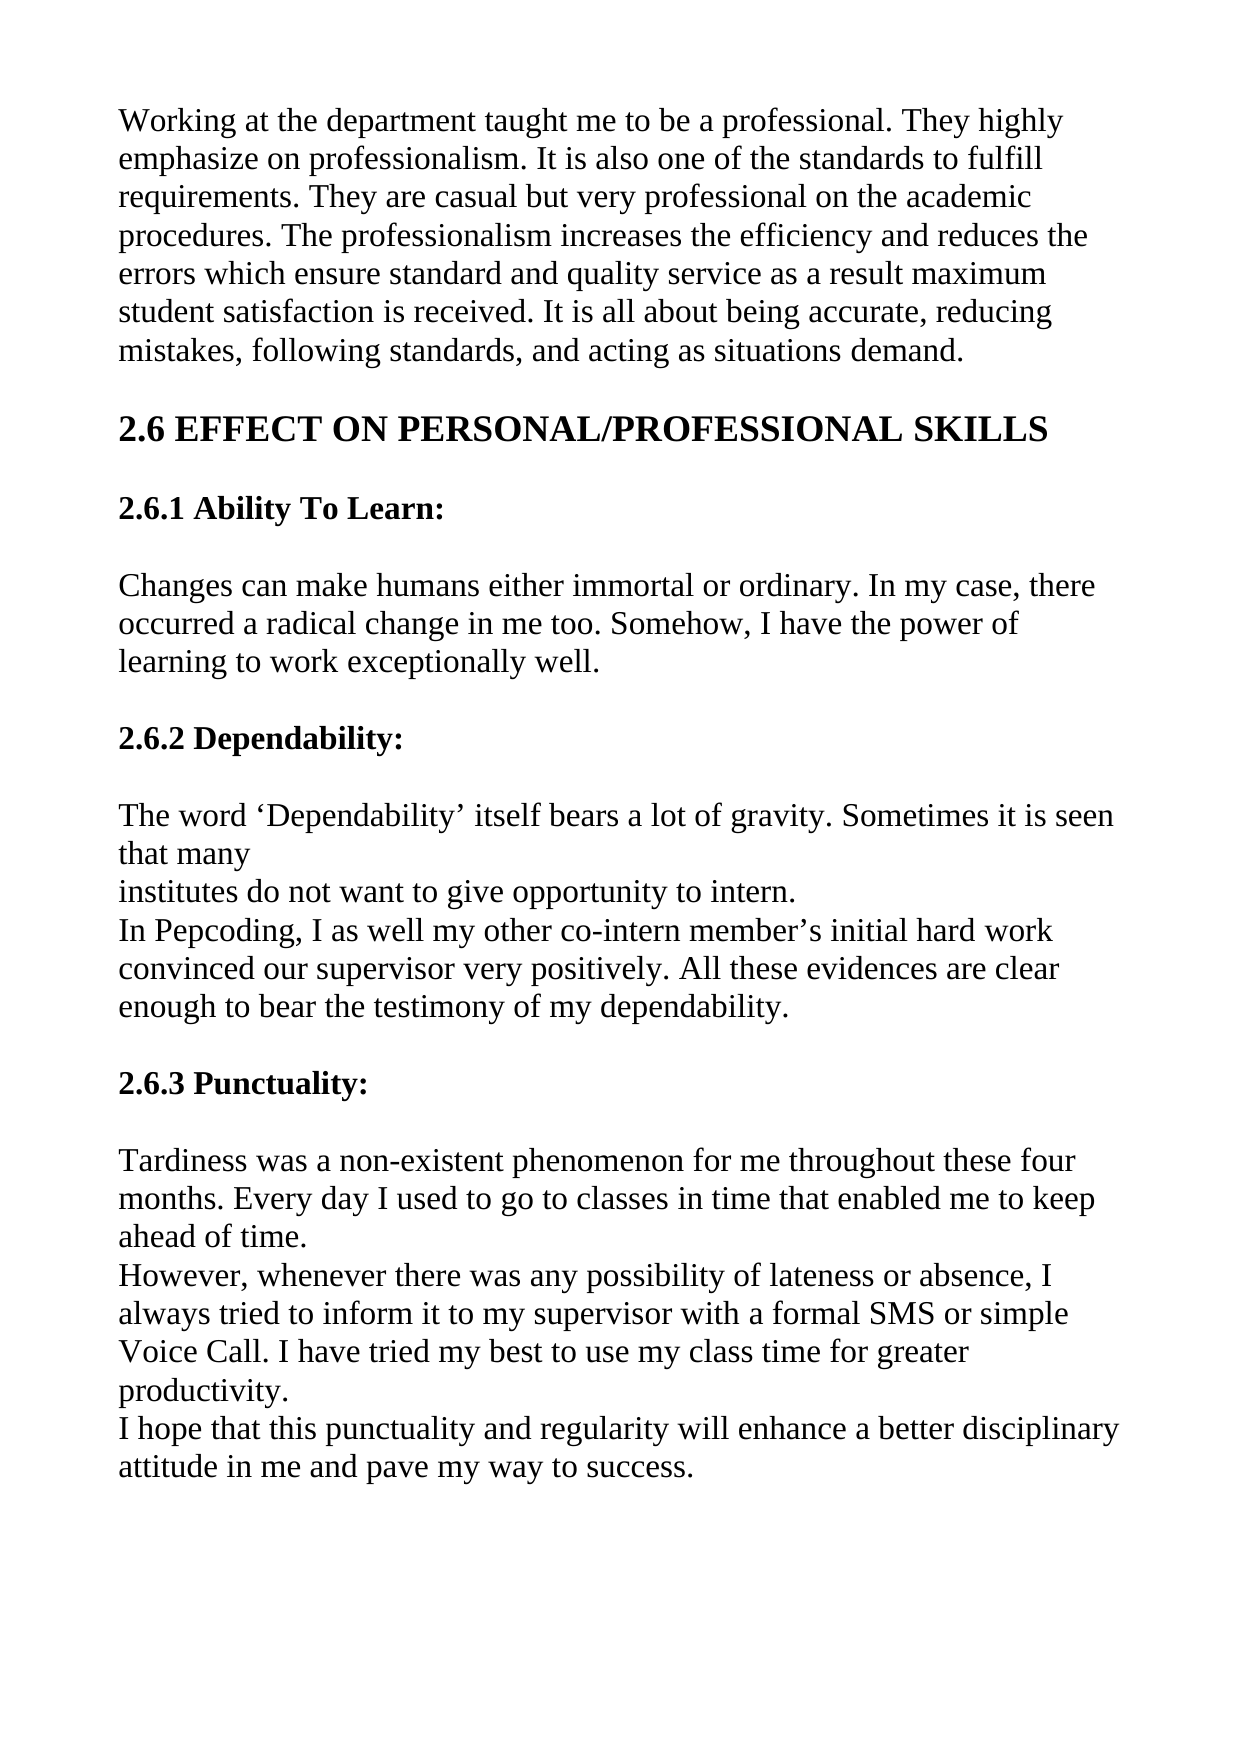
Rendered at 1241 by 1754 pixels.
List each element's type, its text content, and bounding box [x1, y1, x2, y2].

text The word ‘Dependability’ itself bears a lot of gravity. Sometimes it is seen that many [118, 795, 1122, 871]
text institutes do not want to give opportunity to intern. [118, 871, 1122, 910]
text 2.6.1 Ability To Learn: [118, 488, 1122, 526]
text Working at the department taught me to be a professional. They highly emphasize on professionalism. It is also one of the standards to fulfill requirements. They are casual but very professional on the academic procedures. The professionalism increases the efficiency and reduces the errors which ensure standard and quality service as a result maximum student satisfaction is received. It is all about being accurate, reducing mistakes, following standards, and acting as situations demand. [118, 100, 1122, 368]
text However, whenever there was any possibility of lateness or absence, I always tried to inform it to my supervisor with a formal SMS or simple Voice Call. I have tried my best to use my class time for greater productivity. [118, 1255, 1122, 1408]
text I hope that this punctuality and regularity will enhance a better disciplinary attitude in me and pave my way to success. [118, 1408, 1122, 1485]
text 2.6.3 Punctuality: [118, 1063, 1122, 1101]
text Changes can make humans either immortal or ordinary. In my case, there occurred a radical change in me too. Somehow, I have the power of learning to work exceptionally well. [118, 565, 1122, 680]
text In Pepcoding, I as well my other co-intern member’s initial hard work convinced our supervisor very positively. All these evidences are clear enough to bear the testimony of my dependability. [118, 910, 1122, 1025]
text 2.6 EFFECT ON PERSONAL/PROFESSIONAL SKILLS [118, 407, 1122, 450]
text Tardiness was a non-existent phenomenon for me throughout these four months. Every day I used to go to classes in time that enabled me to keep ahead of time. [118, 1140, 1122, 1255]
text 2.6.2 Dependability: [118, 718, 1122, 756]
